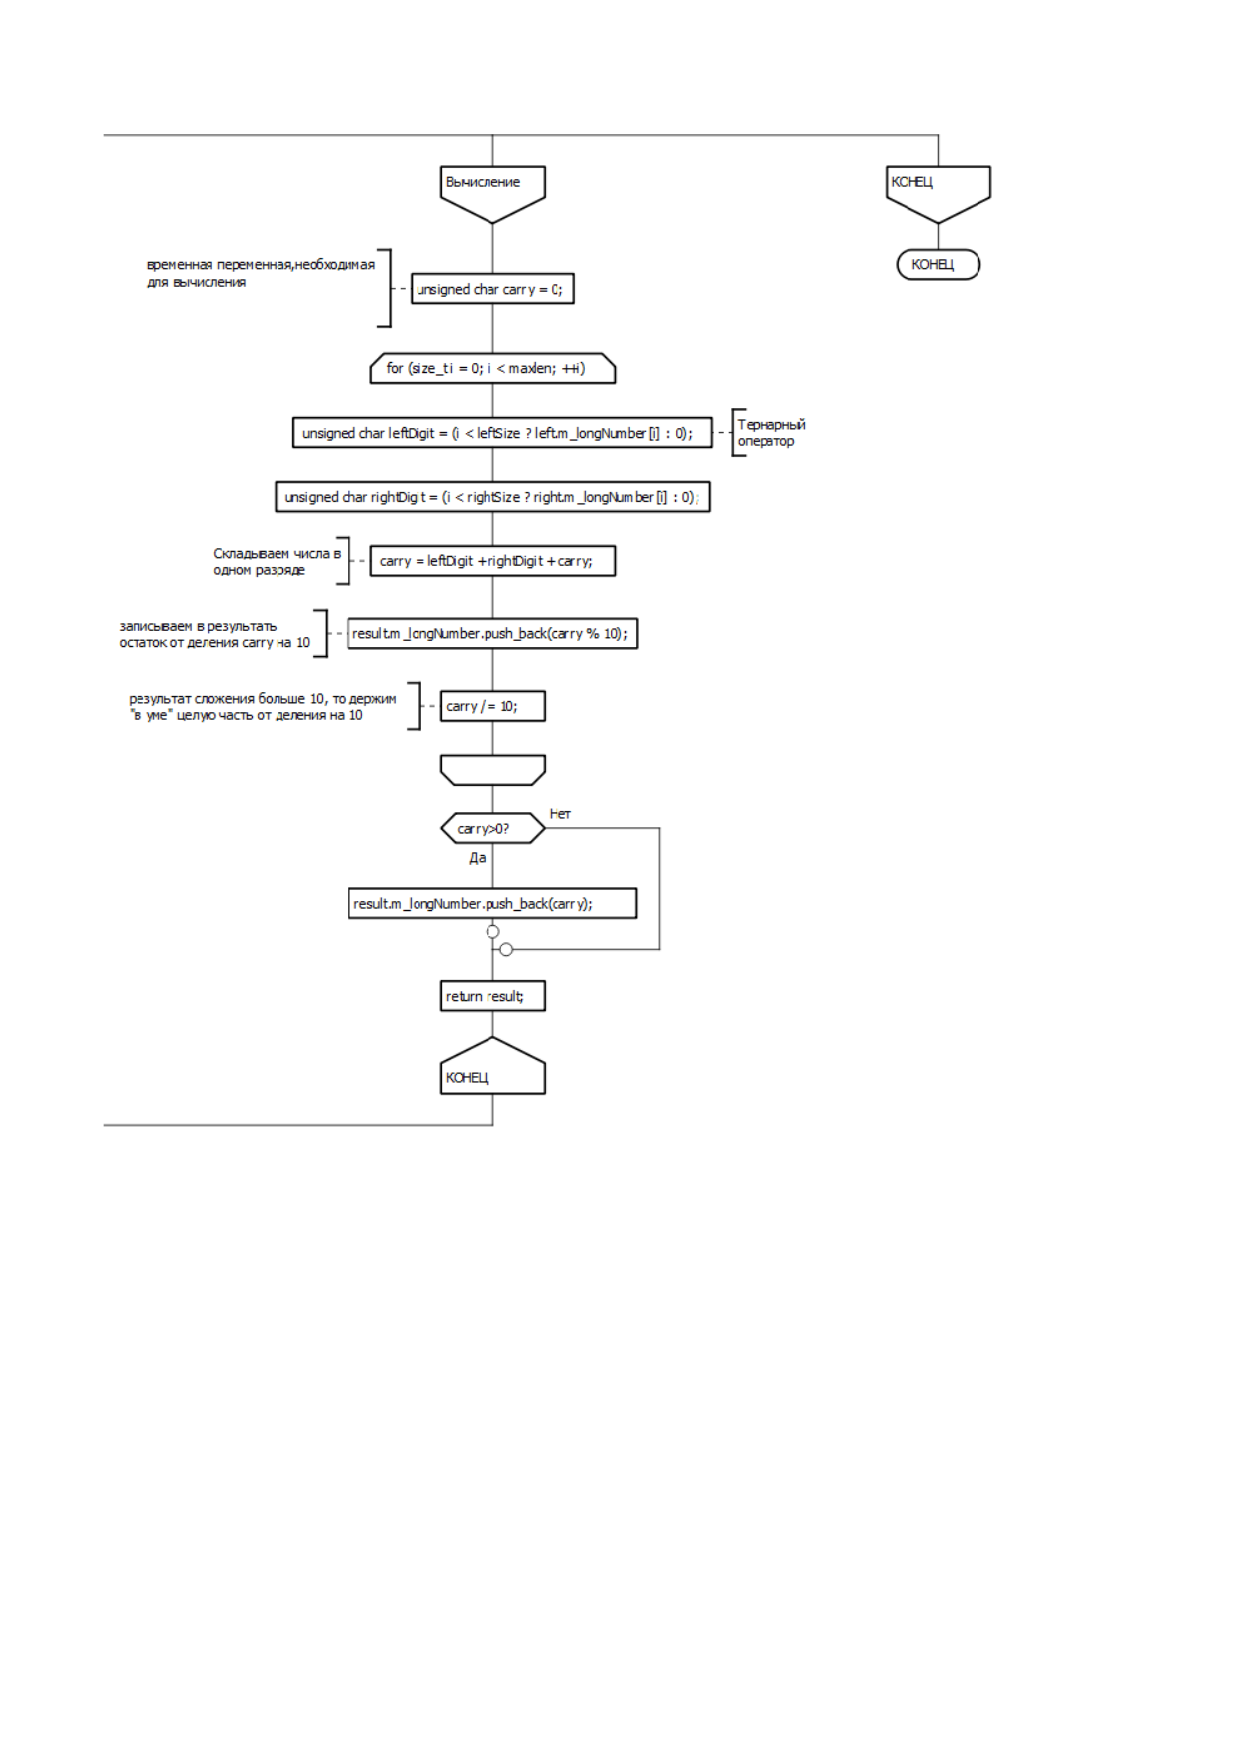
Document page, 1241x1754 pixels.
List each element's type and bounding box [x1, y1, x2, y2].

picture [103, 118, 1013, 1144]
